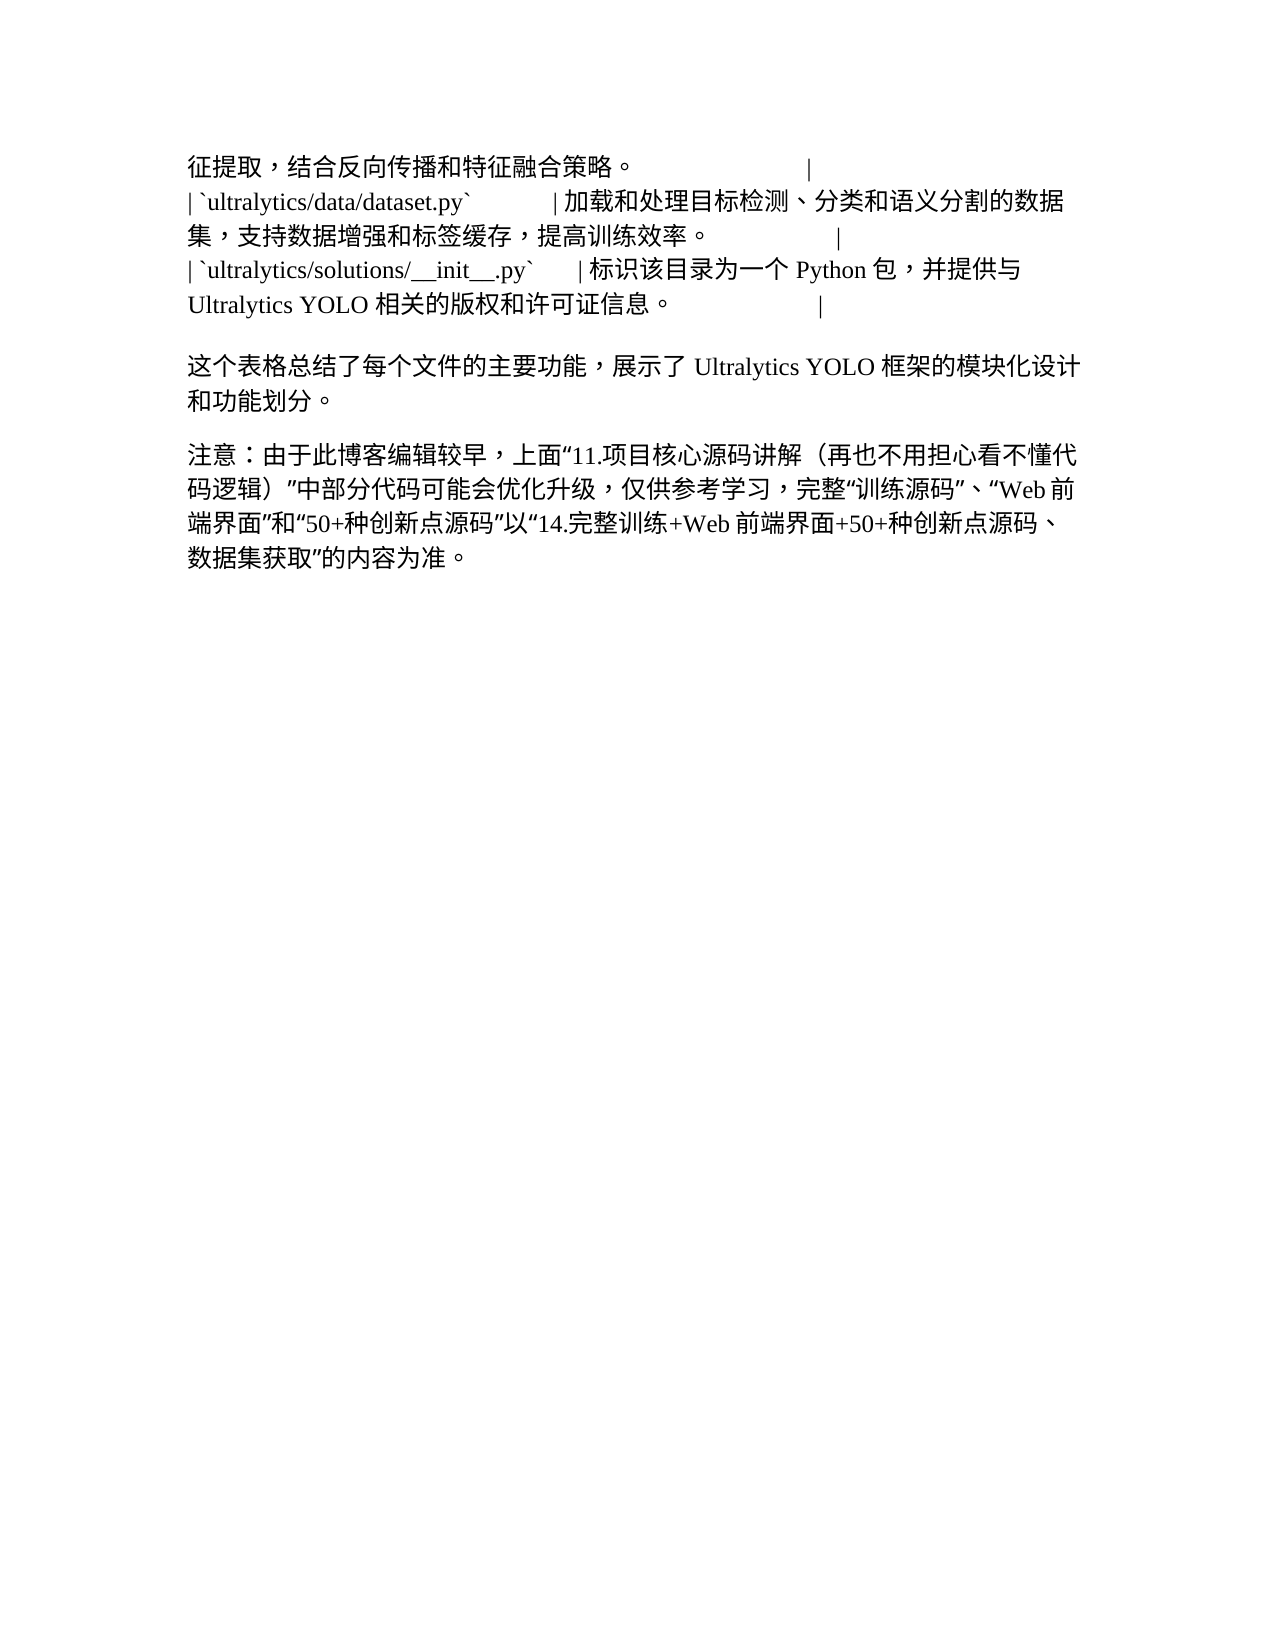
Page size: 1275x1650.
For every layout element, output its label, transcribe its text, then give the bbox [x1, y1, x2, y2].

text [187, 150, 1087, 417]
text 注意：由于此博客编辑较早，上面“11.项目核心源码讲解（再也不用担心看不懂代码逻辑）”中部分代码可能会优化升级，仅供参考学习，完整“训练源码”、“Web前端界面”和“50+种创新点源码”以“14.完整训练+Web前端界面+50+种创新点源码、数据集获取”的内容为准。 [187, 438, 1087, 574]
